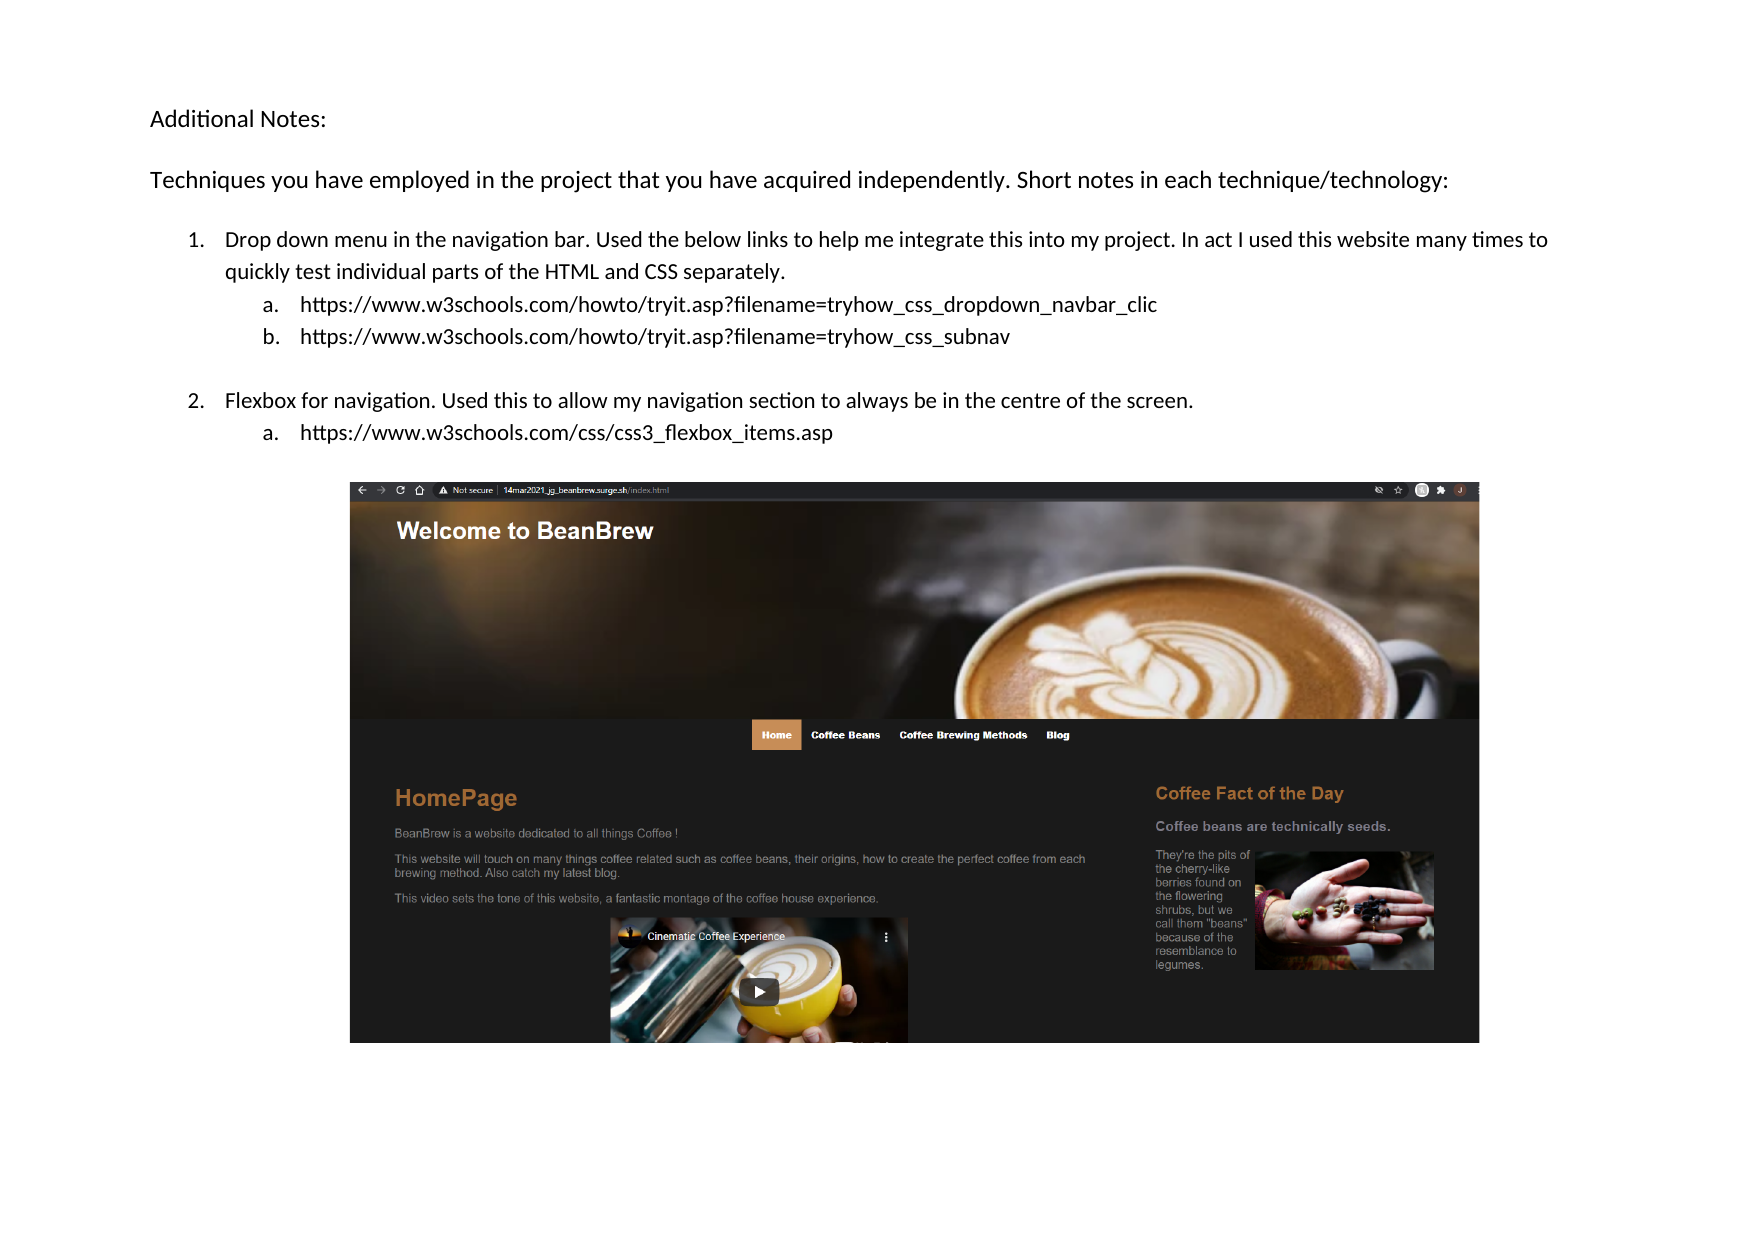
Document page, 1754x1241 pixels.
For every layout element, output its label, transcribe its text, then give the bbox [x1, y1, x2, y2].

text Additional Notes: [150, 103, 1604, 134]
list https://www.w3schools.com/howto/tryit.asp?filename=tryhow_css_subnav [262, 322, 1604, 350]
list Flexbox for navigation. Used this to allow my navigation section to always be in the centre of the screen. [187, 386, 1604, 414]
picture [349, 482, 1480, 1043]
text Techniques you have employed in the project that you have acquired independently. Short notes in each technique/technology: [150, 164, 1604, 195]
list https://www.w3schools.com/css/css3_flexbox_items.asp [262, 418, 1604, 446]
list Drop down menu in the navigation bar. Used the below links to help me integrate this into my project. In act I used this website many times to quickly test individual parts of the HTML and CSS separately. [187, 225, 1604, 286]
list https://www.w3schools.com/howto/tryit.asp?filename=tryhow_css_dropdown_navbar_clic [262, 290, 1604, 318]
